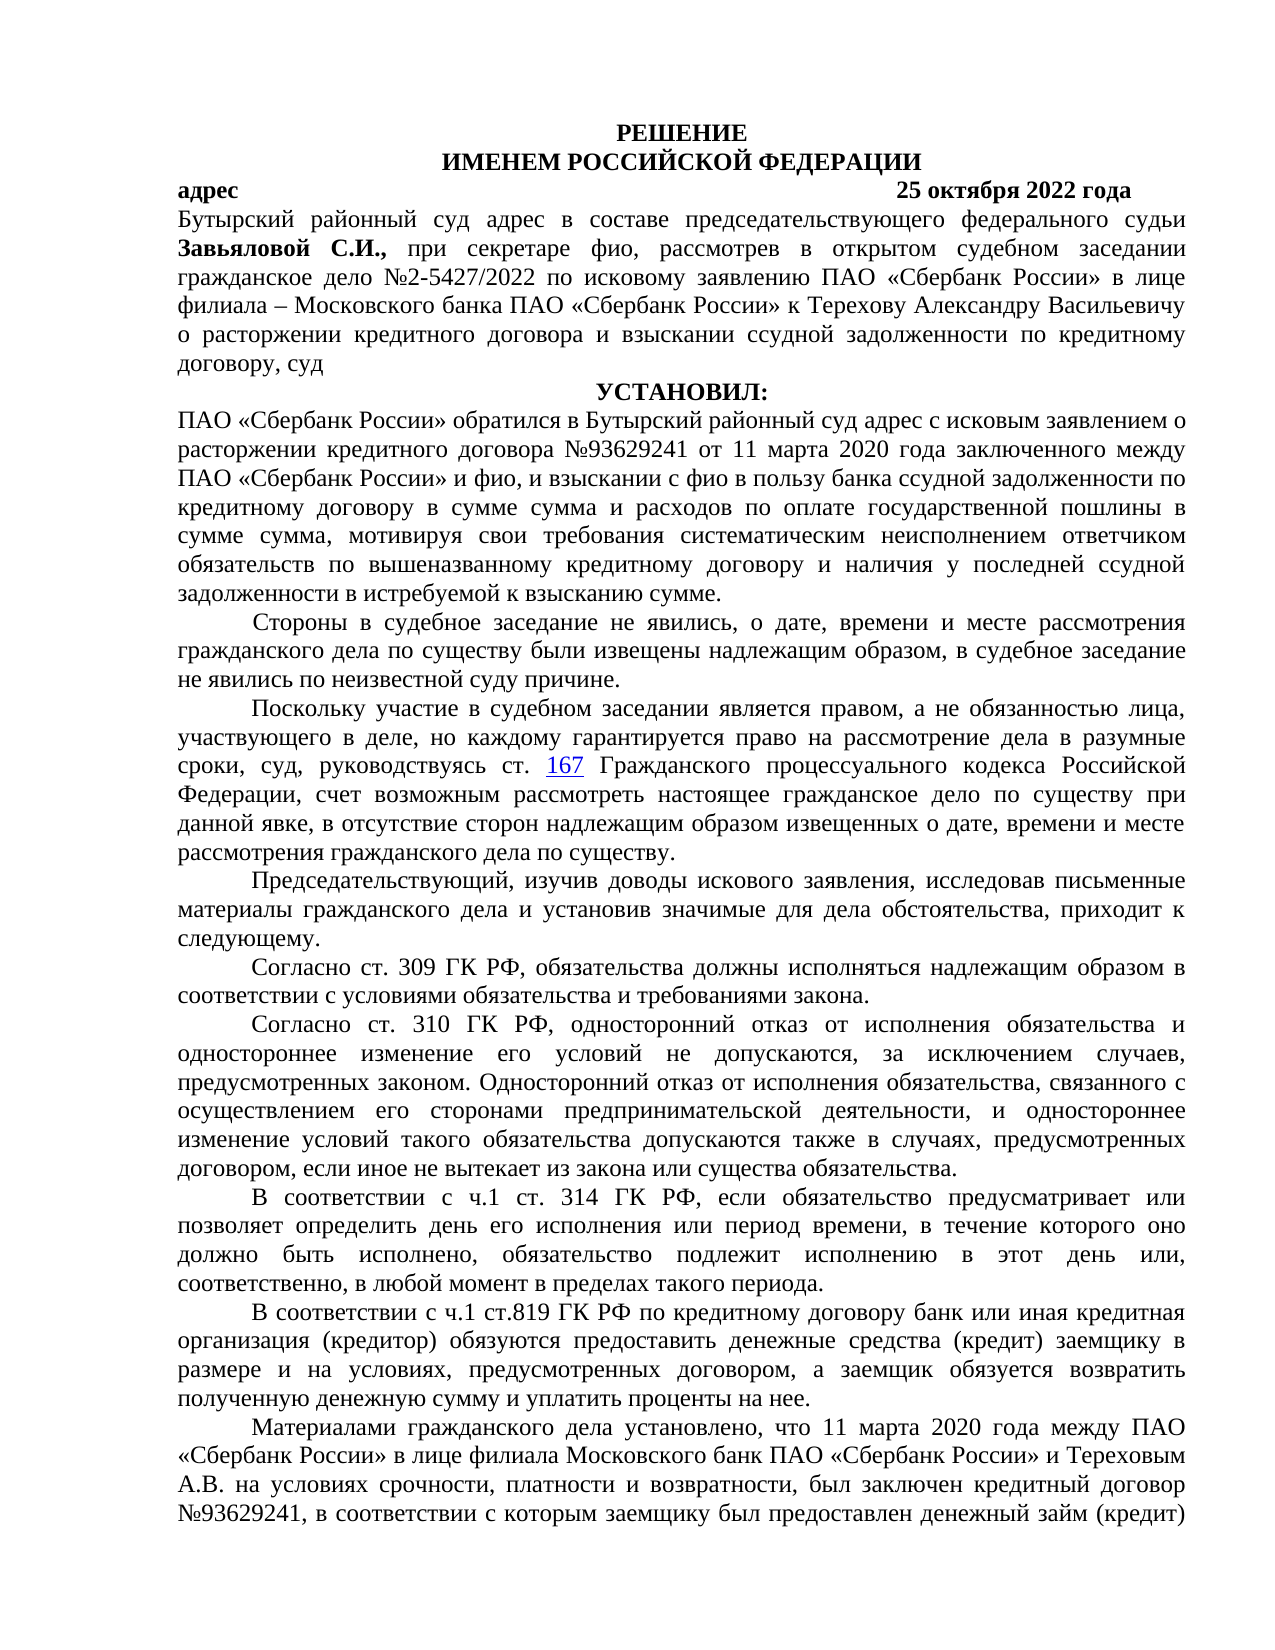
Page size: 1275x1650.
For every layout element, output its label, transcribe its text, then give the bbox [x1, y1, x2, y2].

text ПАО «Сбербанк России» обратился в Бутырский районный суд адрес с исковым заявлением о расторжении кредитного договора №93629241 от 11 марта 2020 года заключенного между ПАО «Сбербанк России» и фио, и взыскании с фио в пользу банка ссудной задолженности по кредитному договору в сумме сумма и расходов по оплате государственной пошлины в сумме сумма, мотивируя свои требования систематическим неисполнением ответчиком обязательств по вышеназванному кредитному договору и наличия у последней ссудной задолженности в истребуемой к взысканию сумме. [177, 406, 1186, 607]
text В соответствии с ч.1 ст.819 ГК РФ по кредитному договору банк или иная кредитная организация (кредитор) обязуются предоставить денежные средства (кредит) заемщику в размере и на условиях, предусмотренных договором, а заемщик обязуется возвратить полученную денежную сумму и уплатить проценты на нее. [177, 1297, 1186, 1412]
text Согласно ст. 310 ГК РФ, односторонний отказ от исполнения обязательства и одностороннее изменение его условий не допускаются, за исключением случаев, предусмотренных законом. Односторонний отказ от исполнения обязательства, связанного с осуществлением его сторонами предпринимательской деятельности, и одностороннее изменение условий такого обязательства допускаются также в случаях, предусмотренных договором, если иное не вытекает из закона или существа обязательства. [177, 1009, 1186, 1182]
text Председательствующий, изучив доводы искового заявления, исследовав письменные материалы гражданского дела и установив значимые для дела обстоятельства, приходит к следующему. [177, 866, 1186, 952]
text В соответствии с ч.1 ст. 314 ГК РФ, если обязательство предусматривает или позволяет определить день его исполнения или период времени, в течение которого оно должно быть исполнено, обязательство подлежит исполнению в этот день или, соответственно, в любой момент в пределах такого периода. [177, 1182, 1186, 1297]
text РЕШЕНИЕ [177, 118, 1186, 147]
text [177, 1412, 1186, 1527]
text Согласно ст. 309 ГК РФ, обязательства должны исполняться надлежащим образом в соответствии с условиями обязательства и требованиями закона. [177, 952, 1186, 1009]
text Бутырский районный суд адрес в составе председательствующего федерального судьи Завьяловой С.И., при секретаре фио, рассмотрев в открытом судебном заседании гражданское дело №2-5427/2022 по исковому заявлению ПАО «Сбербанк России» в лице филиала – Московского банка ПАО «Сбербанк России» к Терехову Александру Васильевичу о расторжении кредитного договора и взыскании ссудной задолженности по кредитному договору, суд [177, 204, 1186, 377]
text Стороны в судебное заседание не явились, о дате, времени и месте рассмотрения гражданского дела по существу были извещены надлежащим образом, в судебное заседание не явились по неизвестной суду причине. [177, 607, 1186, 693]
text Поскольку участие в судебном заседании является правом, а не обязанностью лица, участвующего в деле, но каждому гарантируется право на рассмотрение дела в разумные сроки, суд, руководствуясь ст. 167 Гражданского процессуального кодекса Российской Федерации, счет возможным рассмотреть настоящее гражданское дело по существу при данной явке, в отсутствие сторон надлежащим образом извещенных о дате, времени и месте рассмотрения гражданского дела по существу. [177, 693, 1186, 866]
text ИМЕНЕМ РОССИЙСКОЙ ФЕДЕРАЦИИ [177, 147, 1186, 176]
text УСТАНОВИЛ: [177, 377, 1186, 406]
text адрес 25 октября 2022 года [177, 176, 1186, 204]
